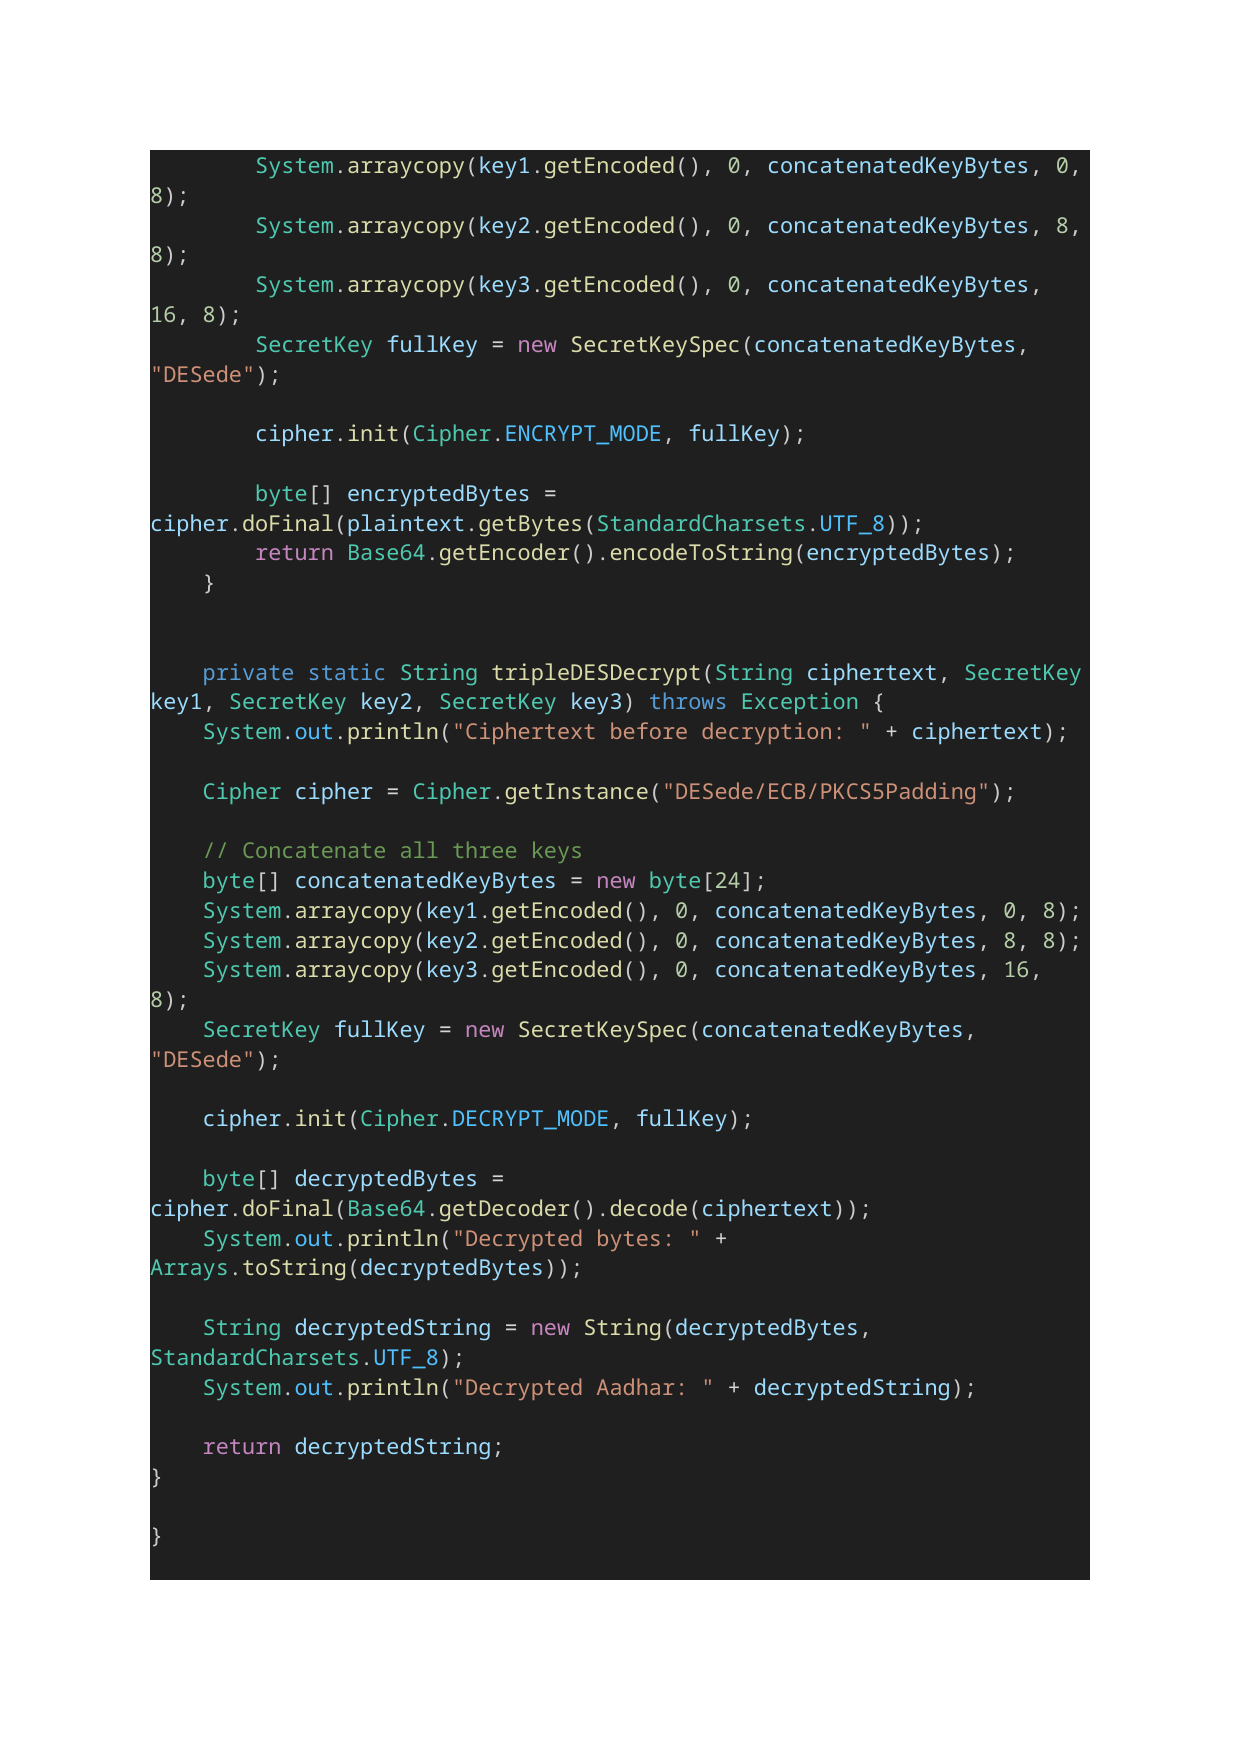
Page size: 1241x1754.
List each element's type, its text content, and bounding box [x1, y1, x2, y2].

text return Base64.getEncoder().encodeToString(encryptedBytes); [150, 537, 1090, 567]
text System.arraycopy(key2.getEncoded(), 0, concatenatedKeyBytes, 8, 8); [150, 924, 1090, 954]
text byte[] concatenatedKeyBytes = new byte[24]; [150, 865, 1090, 895]
text System.out.println("Ciphertext before decryption: " + ciphertext); [150, 716, 1090, 746]
text byte[] decryptedBytes = cipher.doFinal(Base64.getDecoder().decode(ciphertext)); [150, 1163, 1090, 1222]
text System.arraycopy(key1.getEncoded(), 0, concatenatedKeyBytes, 0, 8); [150, 895, 1090, 924]
text SecretKey fullKey = new SecretKeySpec(concatenatedKeyBytes, "DESede"); [150, 329, 1090, 388]
text private static String tripleDESDecrypt(String ciphertext, SecretKey key1, SecretKey key2, SecretKey key3) throws Exception { [150, 656, 1090, 716]
text return decryptedString; [150, 1431, 1090, 1461]
text cipher.init(Cipher.DECRYPT_MODE, fullKey); [150, 1103, 1090, 1133]
text byte[] encryptedBytes = cipher.doFinal(plaintext.getBytes(StandardCharsets.UTF_8)); [150, 478, 1090, 537]
text System.out.println("Decrypted bytes: " + Arrays.toString(decryptedBytes)); [150, 1222, 1090, 1282]
text // Concatenate all three keys [150, 835, 1090, 865]
text System.out.println("Decrypted Aadhar: " + decryptedString); [150, 1371, 1090, 1401]
text cipher.init(Cipher.ENCRYPT_MODE, fullKey); [150, 418, 1090, 448]
text System.arraycopy(key3.getEncoded(), 0, concatenatedKeyBytes, 16, 8); [150, 954, 1090, 1014]
text String decryptedString = new String(decryptedBytes, StandardCharsets.UTF_8); [150, 1312, 1090, 1371]
text System.arraycopy(key3.getEncoded(), 0, concatenatedKeyBytes, 16, 8); [150, 269, 1090, 329]
text System.arraycopy(key2.getEncoded(), 0, concatenatedKeyBytes, 8, 8); [150, 209, 1090, 269]
text } [150, 1461, 1090, 1491]
text } [150, 567, 1090, 597]
text SecretKey fullKey = new SecretKeySpec(concatenatedKeyBytes, "DESede"); [150, 1014, 1090, 1073]
text Cipher cipher = Cipher.getInstance("DESede/ECB/PKCS5Padding"); [150, 776, 1090, 805]
text } [150, 1520, 1090, 1550]
text System.arraycopy(key1.getEncoded(), 0, concatenatedKeyBytes, 0, 8); [150, 150, 1090, 209]
